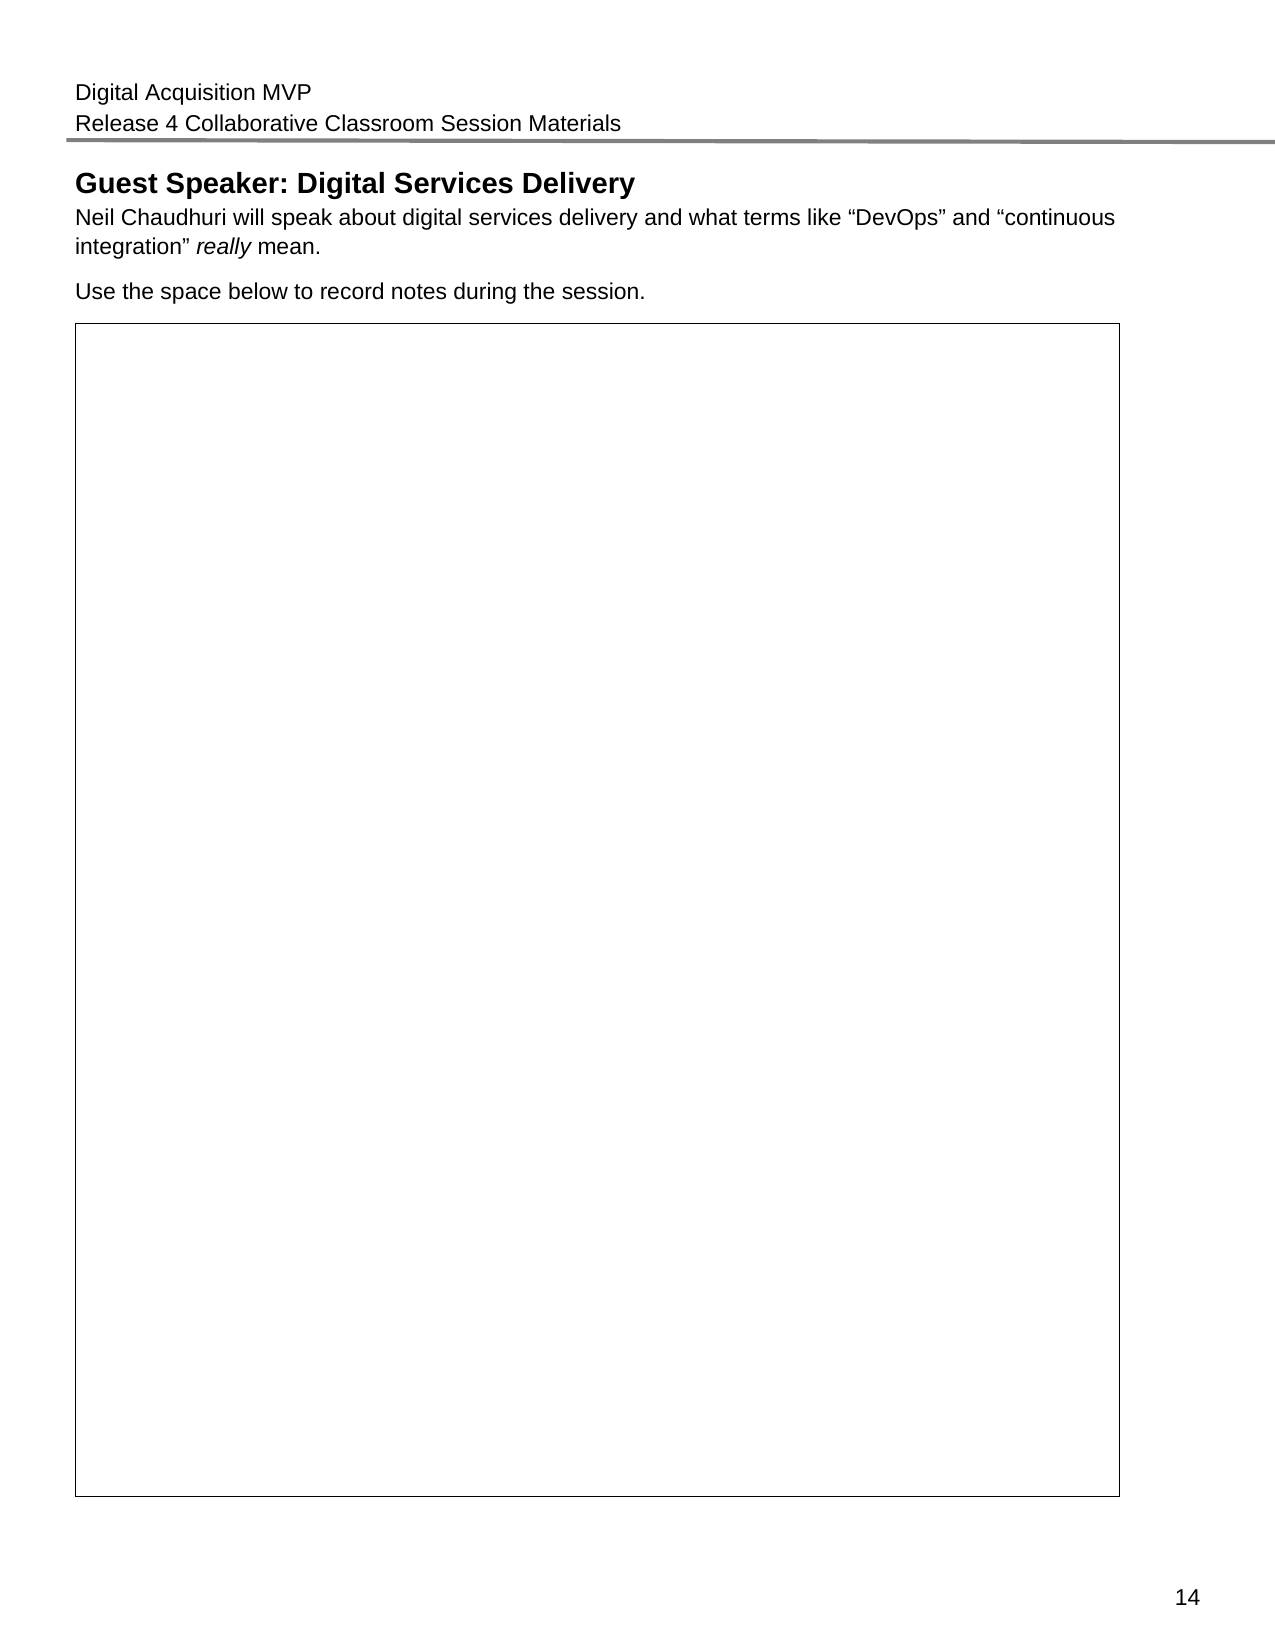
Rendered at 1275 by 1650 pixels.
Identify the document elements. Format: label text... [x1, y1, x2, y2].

table_header [76, 324, 1119, 1496]
subtitle Guest Speaker: Digital Services Delivery [75, 167, 1200, 200]
text Neil Chaudhuri will speak about digital services delivery and what terms like “DevOps” and “continuous integration” really mean. [75, 204, 1200, 259]
text Use the space below to record notes during the session. [75, 278, 1200, 304]
